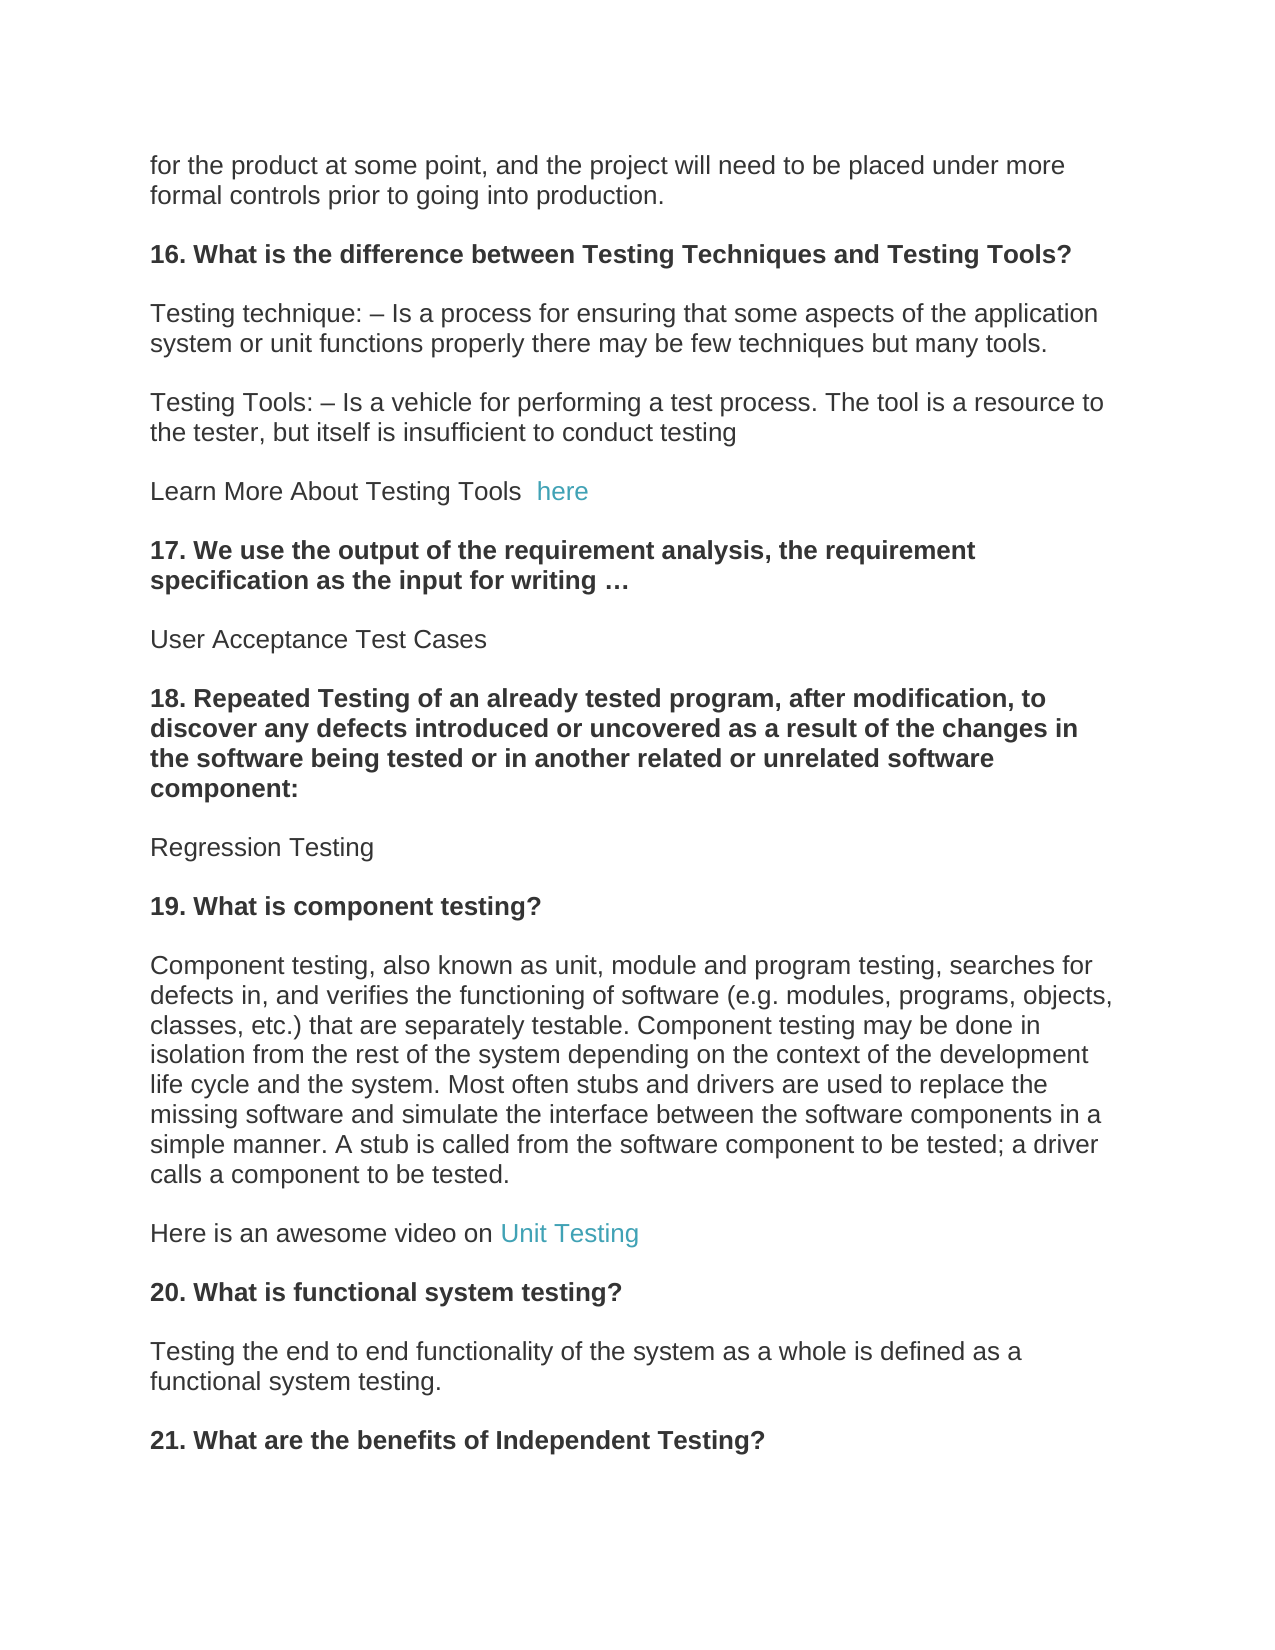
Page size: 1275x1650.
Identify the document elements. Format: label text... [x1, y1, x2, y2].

text 19. What is component testing? [150, 891, 1125, 921]
text Learn More About Testing Tools here [150, 476, 1125, 506]
text 16. What is the difference between Testing Techniques and Testing Tools? [150, 239, 1125, 269]
text 18. Repeated Testing of an already tested program, after modification, to discover any defects introduced or uncovered as a result of the changes in the software being tested or in another related or unrelated software component: [150, 683, 1125, 803]
text Testing technique: – Is a process for ensuring that some aspects of the application system or unit functions properly there may be few techniques but many tools. [150, 298, 1125, 358]
text Testing Tools: – Is a vehicle for performing a test process. The tool is a resource to the tester, but itself is insufficient to conduct testing [150, 387, 1125, 447]
text Testing the end to end functionality of the system as a whole is defined as a functional system testing. [150, 1336, 1125, 1396]
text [150, 150, 1125, 210]
text User Acceptance Test Cases [150, 624, 1125, 654]
text Here is an awesome video on Unit Testing [150, 1218, 1125, 1248]
text Component testing, also known as unit, module and program testing, searches for defects in, and verifies the functioning of software (e.g. modules, programs, objects, classes, etc.) that are separately testable. Component testing may be done in isolation from the rest of the system depending on the context of the development life cycle and the system. Most often stubs and drivers are used to replace the missing software and simulate the interface between the software components in a simple manner. A stub is called from the software component to be tested; a driver calls a component to be tested. [150, 950, 1125, 1189]
text 20. What is functional system testing? [150, 1277, 1125, 1307]
text 17. We use the output of the requirement analysis, the requirement specification as the input for writing … [150, 535, 1125, 595]
text 21. What are the benefits of Independent Testing? [150, 1425, 1125, 1455]
text Regression Testing [150, 832, 1125, 862]
